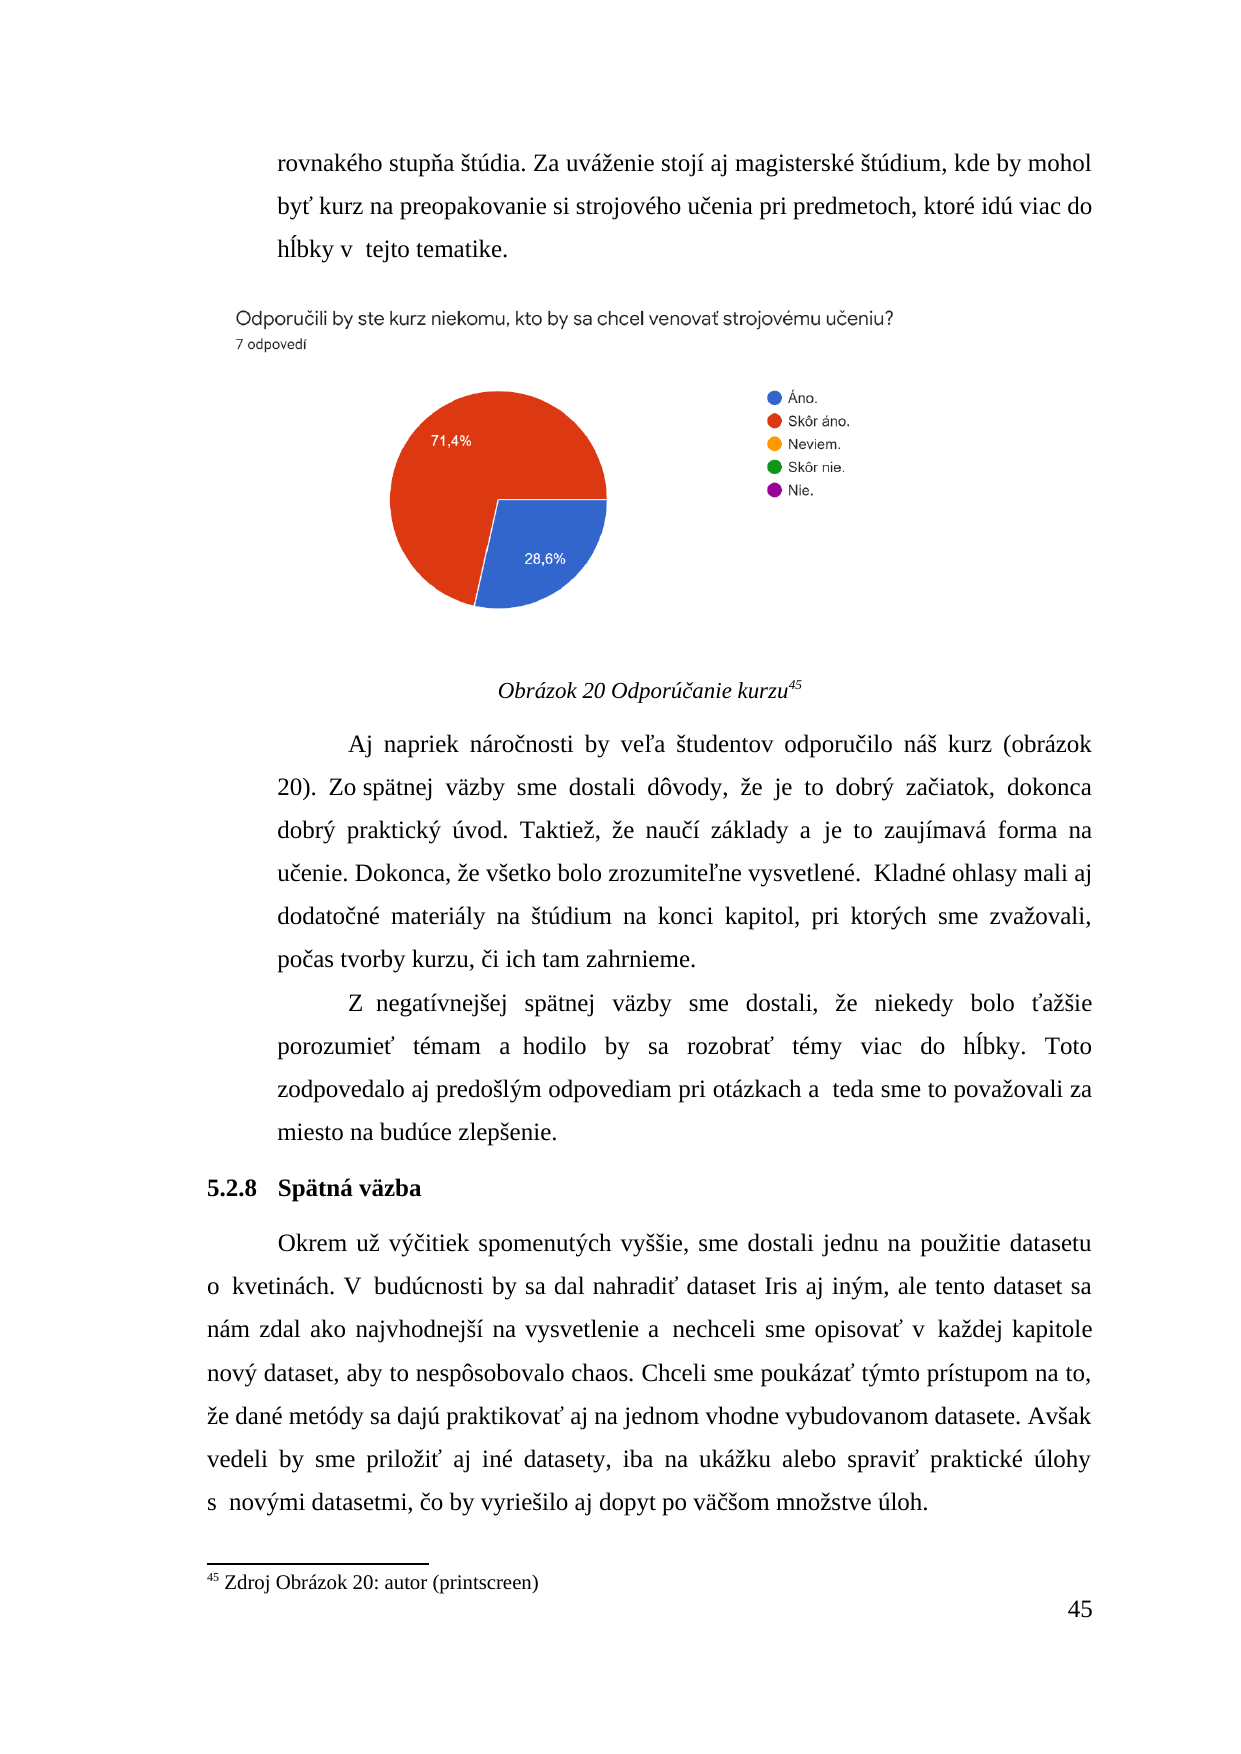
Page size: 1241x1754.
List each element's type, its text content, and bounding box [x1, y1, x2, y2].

text Aj napriek náročnosti by veľa študentov odporučilo náš kurz (obrázok 20). Zo spätnej väzby sme dostali dôvody, že je to dobrý začiatok, dokonca dobrý praktický úvod. Taktiež, že naučí základy a je to zaujímavá forma na učenie. Dokonca, že všetko bolo zrozumiteľne vysvetlené. Kladné ohlasy mali aj dodatočné materiály na štúdium na konci kapitol, pri ktorých sme zvažovali, počas tvorby kurzu, či ich tam zahrnieme. [277, 729, 1092, 973]
text Z negatívnejšej spätnej väzby sme dostali, že niekedy bolo ťažšie porozumieť témam a hodilo by sa rozobrať témy viac do hĺbky. Toto zodpovedalo aj predošlým odpovediam pri otázkach a teda sme to považovali za miesto na budúce zlepšenie. [277, 988, 1092, 1146]
picture [206, 277, 1093, 650]
subtitle 5.2.8 Spätná väzba [207, 1173, 1092, 1201]
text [277, 148, 1092, 263]
text Okrem už výčitiek spomenutých vyššie, sme dostali jednu na použitie datasetu o kvetinách. V budúcnosti by sa dal nahradiť dataset Iris aj iným, ale tento dataset sa nám zdal ako najvhodnejší na vysvetlenie a nechceli sme opisovať v každej kapitole nový dataset, aby to nespôsobovalo chaos. Chceli sme poukázať týmto prístupom na to, že dané metódy sa dajú praktikovať aj na jednom vhodne vybudovanom datasete. Avšak vedeli by sme priložiť aj iné datasety, iba na ukážku alebo spraviť praktické úlohy s novými datasetmi, čo by vyriešilo aj dopyt po väčšom množstve úloh. [207, 1228, 1092, 1516]
text Obrázok 20 Odporúčanie kurzu [207, 677, 1092, 703]
